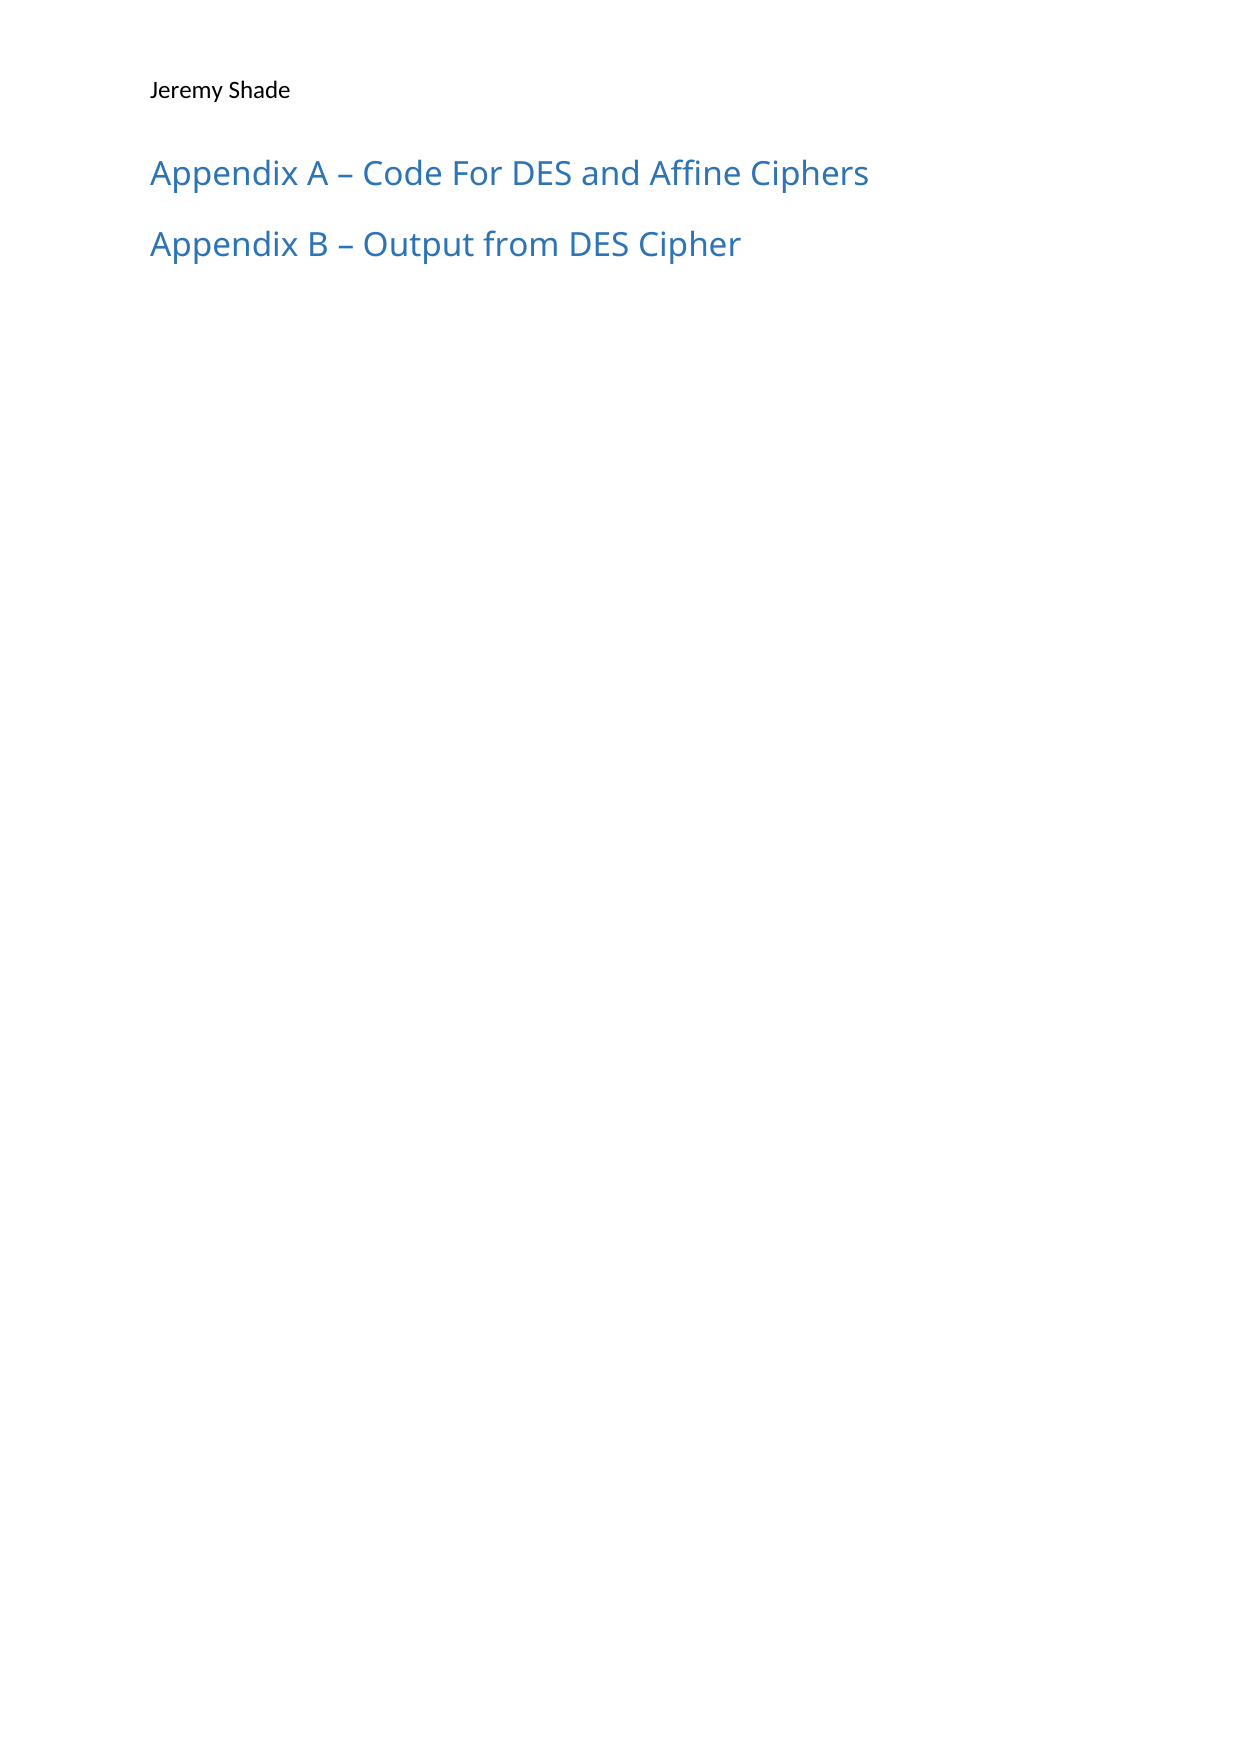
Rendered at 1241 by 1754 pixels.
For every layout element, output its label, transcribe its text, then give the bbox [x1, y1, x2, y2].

subtitle Appendix A – Code For DES and Affine Ciphers [150, 150, 1090, 195]
subtitle Appendix B – Output from DES Cipher [150, 220, 1090, 266]
